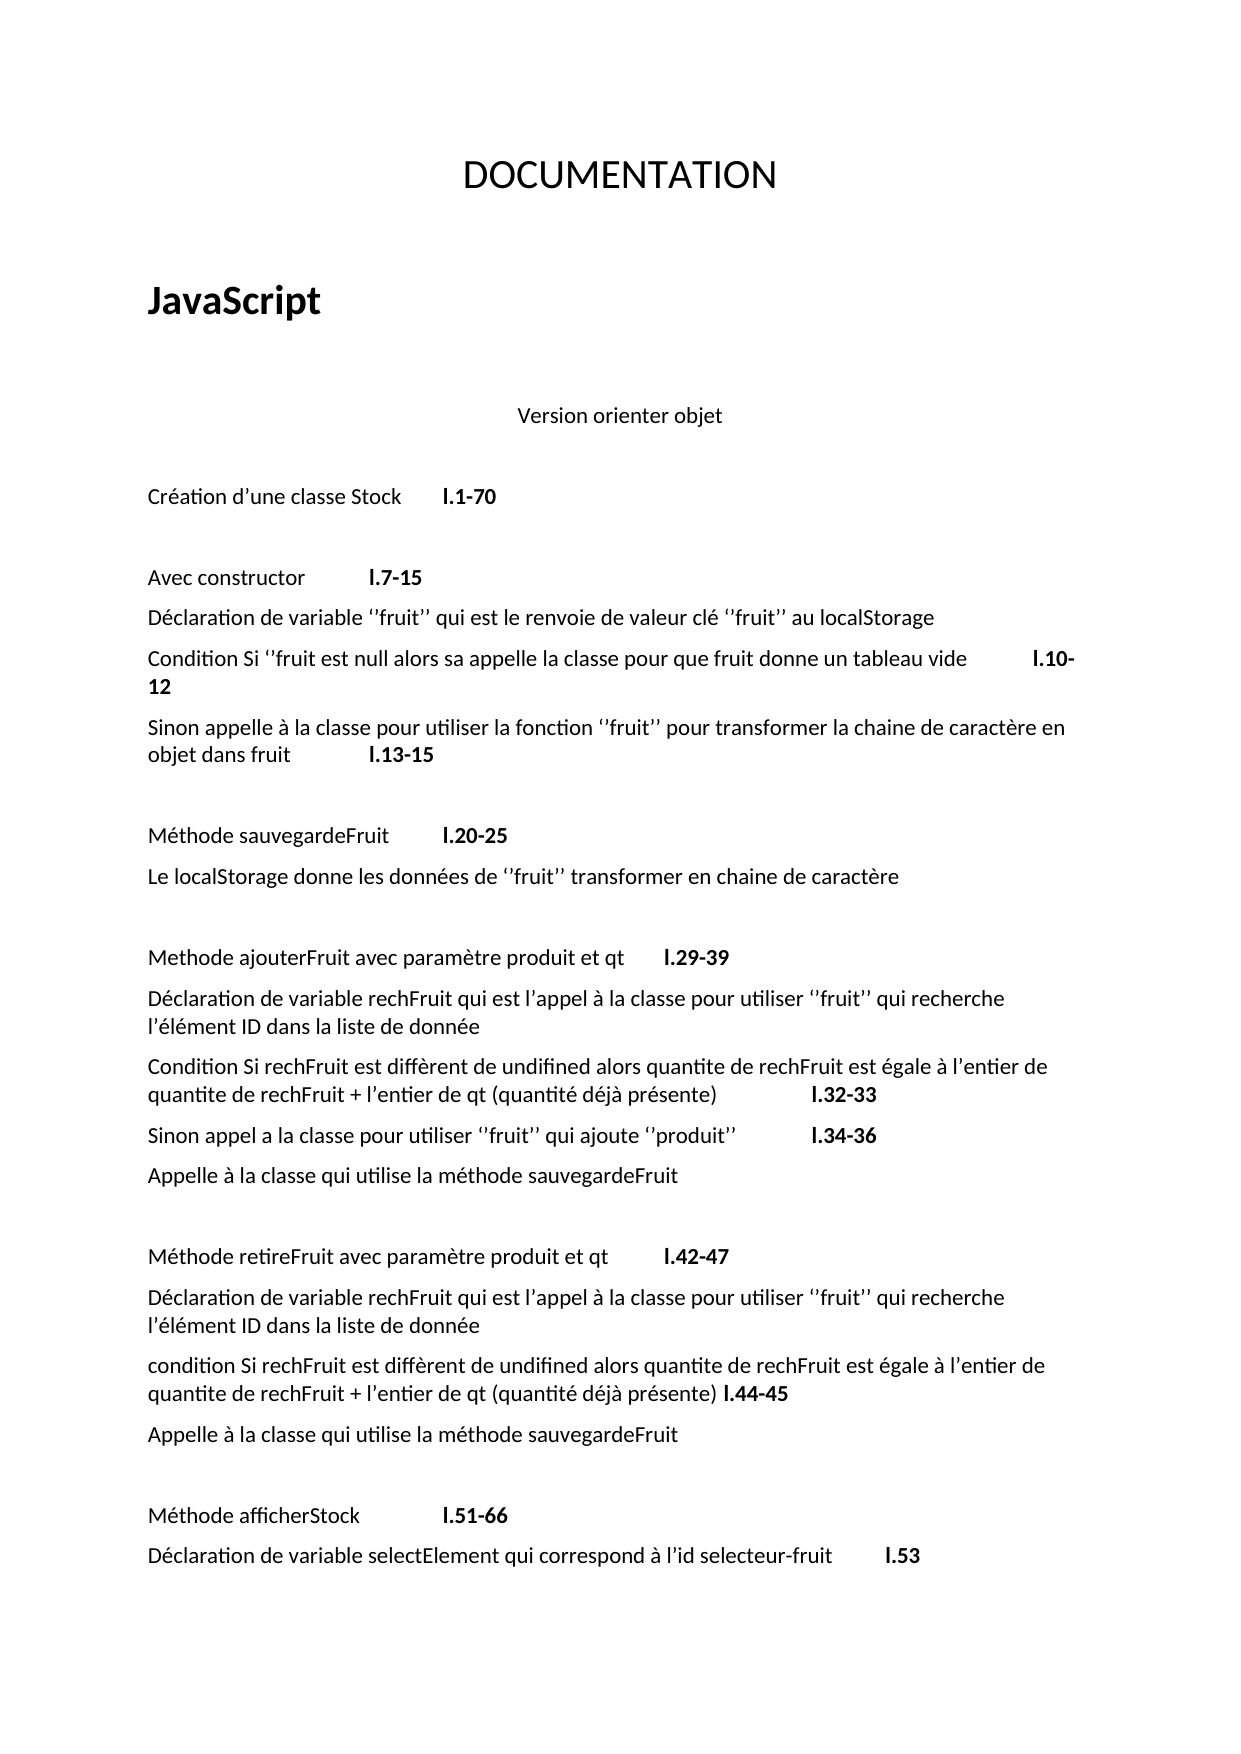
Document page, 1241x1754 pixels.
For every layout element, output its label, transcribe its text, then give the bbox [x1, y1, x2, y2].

text Avec constructor l.7-15 [148, 563, 1093, 591]
text Appelle à la classe qui utilise la méthode sauvegardeFruit [148, 1420, 1093, 1448]
text Création d’une classe Stock l.1-70 [148, 482, 1093, 510]
text Méthode sauvegardeFruit l.20-25 [148, 822, 1093, 850]
text Déclaration de variable ‘’fruit’’ qui est le renvoie de valeur clé ‘’fruit’’ au localStorage [148, 603, 1093, 632]
text Version orienter objet [148, 401, 1093, 429]
text Appelle à la classe qui utilise la méthode sauvegardeFruit [148, 1161, 1093, 1189]
text Déclaration de variable rechFruit qui est l’appel à la classe pour utiliser ‘’fruit’’ qui recherche l’élément ID dans la liste de donnée [148, 1283, 1093, 1339]
text condition Si rechFruit est diffèrent de undifined alors quantite de rechFruit est égale à l’entier de quantite de rechFruit + l’entier de qt (quantité déjà présente) l.44-45 [148, 1351, 1093, 1407]
text Le localStorage donne les données de ‘’fruit’’ transformer en chaine de caractère [148, 862, 1093, 890]
text Méthode retireFruit avec paramètre produit et qt l.42-47 [148, 1242, 1093, 1270]
text Méthode afficherStock l.51-66 [148, 1501, 1093, 1529]
text Condition Si ‘’fruit est null alors sa appelle la classe pour que fruit donne un tableau vide l.10-12 [148, 644, 1093, 700]
text Condition Si rechFruit est diffèrent de undifined alors quantite de rechFruit est égale à l’entier de quantite de rechFruit + l’entier de qt (quantité déjà présente) l.32-33 [148, 1052, 1093, 1108]
text Déclaration de variable selectElement qui correspond à l’id selecteur-fruit l.53 [148, 1542, 1093, 1569]
text JavaScript [148, 274, 1093, 325]
text Methode ajouterFruit avec paramètre produit et qt l.29-39 [148, 943, 1093, 971]
text Sinon appelle à la classe pour utiliser la fonction ‘’fruit’’ pour transformer la chaine de caractère en objet dans fruit l.13-15 [148, 713, 1093, 769]
text Sinon appel a la classe pour utiliser ‘’fruit’’ qui ajoute ‘’produit’’ l.34-36 [148, 1121, 1093, 1149]
text Déclaration de variable rechFruit qui est l’appel à la classe pour utiliser ‘’fruit’’ qui recherche l’élément ID dans la liste de donnée [148, 984, 1093, 1040]
text DOCUMENTATION [148, 148, 1093, 198]
